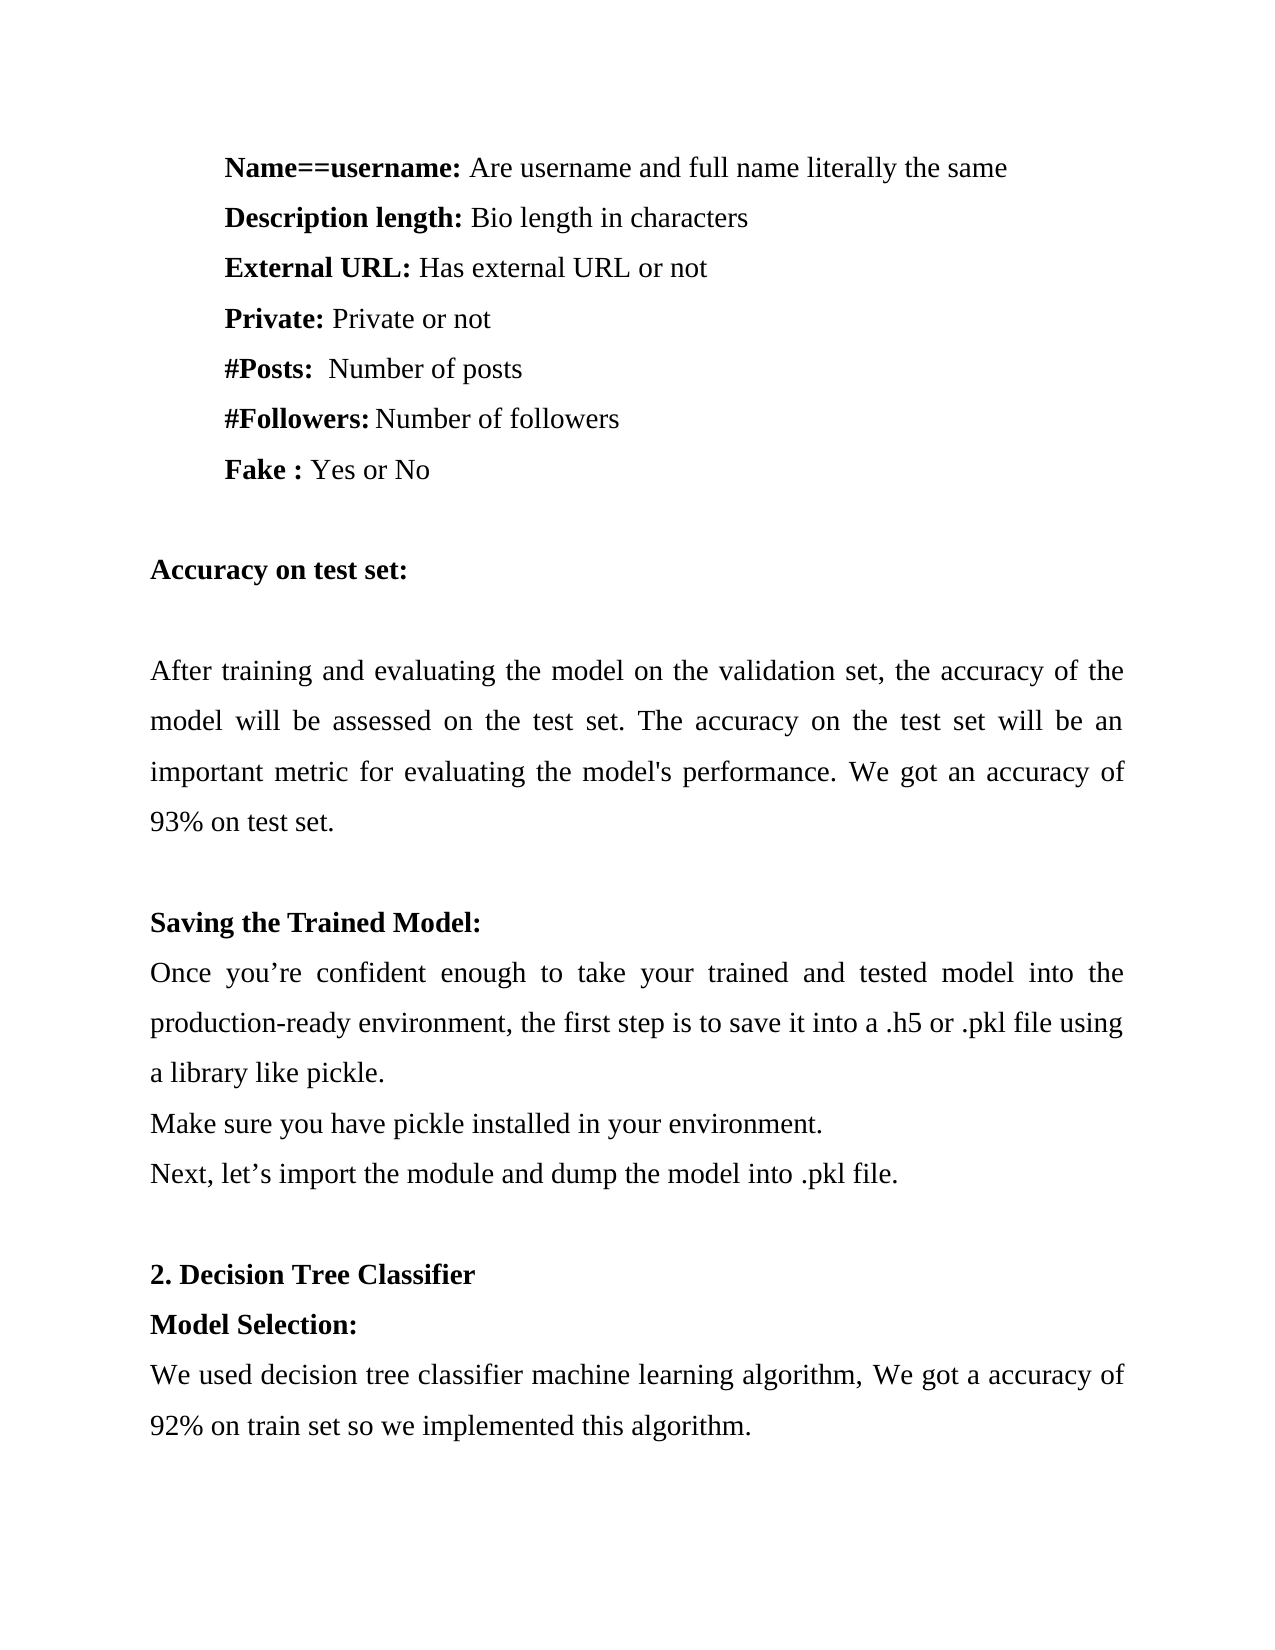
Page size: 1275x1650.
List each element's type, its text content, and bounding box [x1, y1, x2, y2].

text Make sure you have pickle installed in your environment. [150, 1106, 1125, 1139]
list Private: Private or not [224, 301, 1125, 334]
text We used decision tree classifier machine learning algorithm, We got a accuracy of 92% on train set so we implemented this algorithm. [150, 1357, 1125, 1441]
text After training and evaluating the model on the validation set, the accuracy of the model will be assessed on the test set. The accuracy on the test set will be an important metric for evaluating the model's performance. We got an accuracy of 93% on test set. [150, 653, 1125, 838]
list Description length: Bio length in characters [224, 200, 1125, 234]
text Saving the Trained Model: [150, 905, 1125, 938]
list Name==username: Are username and full name literally the same [224, 150, 1125, 183]
list External URL: Has external URL or not [224, 251, 1125, 284]
text Model Selection: [150, 1307, 1125, 1341]
text 2. Decision Tree Classifier [150, 1257, 1125, 1290]
list #Posts: Number of posts [224, 351, 1125, 385]
list #Followers: Number of followers [224, 402, 1125, 435]
text Once you’re confident enough to take your trained and tested model into the production-ready environment, the first step is to save it into a .h5 or .pkl file using a library like pickle. [150, 955, 1125, 1089]
text Accuracy on test set: [150, 552, 1125, 586]
text Next, let’s import the module and dump the model into .pkl file. [150, 1156, 1125, 1190]
list Fake : Yes or No [224, 452, 1125, 485]
